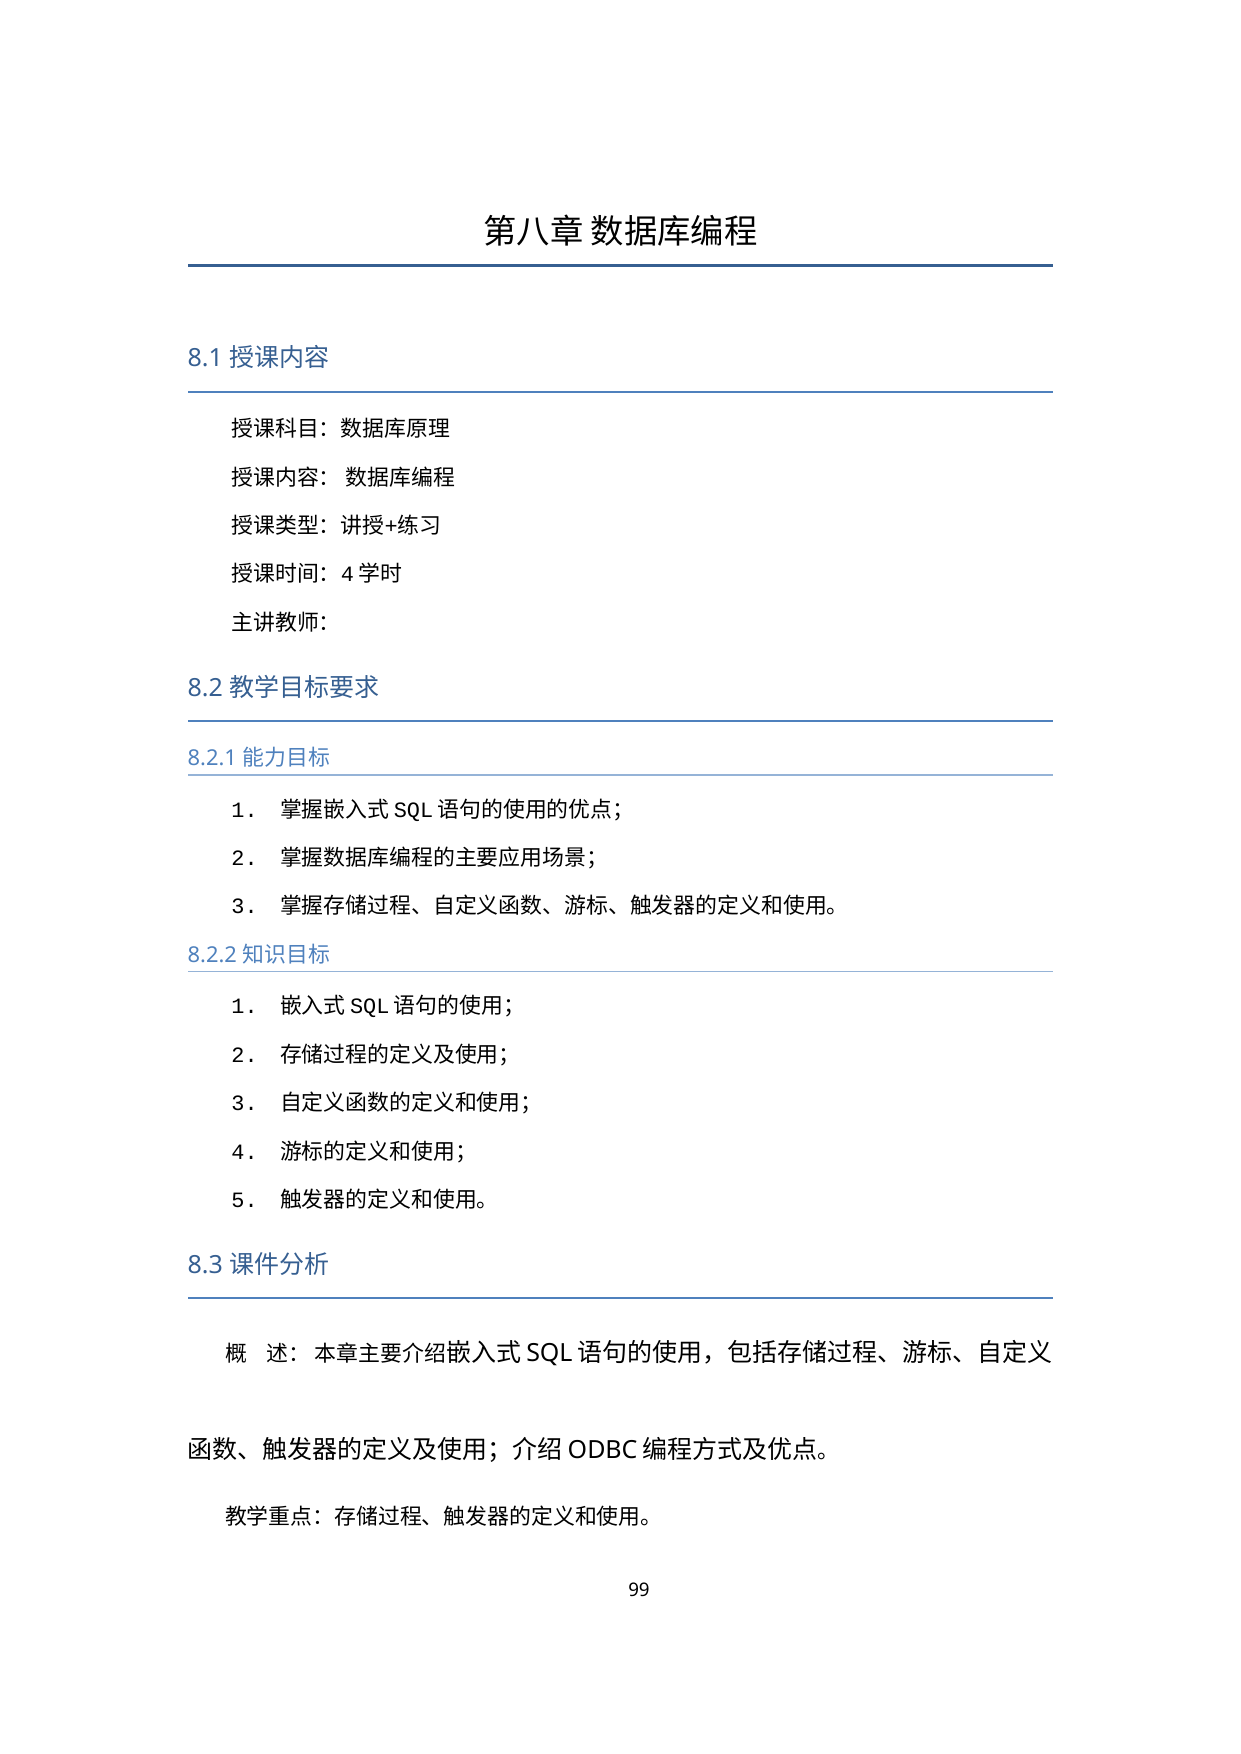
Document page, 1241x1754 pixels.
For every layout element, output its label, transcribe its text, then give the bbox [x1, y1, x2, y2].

subtitle 8.3 课件分析 [187, 1230, 1053, 1299]
list 存储过程的定义及使用； [231, 1037, 1053, 1069]
list 掌握数据库编程的主要应用场景； [231, 840, 1053, 872]
subtitle 第八章 数据库编程 [187, 197, 1053, 267]
list 掌握嵌入式SQL语句的使用的优点； [231, 791, 1053, 824]
list 嵌入式SQL语句的使用； [231, 988, 1053, 1021]
list 游标的定义和使用； [231, 1133, 1053, 1166]
text 授课内容： 数据库编程 [187, 459, 1053, 492]
subtitle 8.2.2 知识目标 [187, 937, 1053, 972]
list 掌握存储过程、自定义函数、游标、触发器的定义和使用。 [231, 888, 1053, 921]
text 教学重点：存储过程、触发器的定义和使用。 [187, 1498, 1053, 1531]
text 授课科目：数据库原理 [187, 411, 1053, 443]
subtitle 8.2.1 能力目标 [187, 740, 1053, 776]
subtitle 8.2 教学目标要求 [187, 653, 1053, 722]
text 授课类型：讲授+练习 [187, 507, 1053, 540]
text 授课时间：4学时 [187, 556, 1053, 588]
text 主讲教师： [187, 604, 1053, 637]
text 概 述： 本章主要介绍嵌入式SQL语句的使用，包括存储过程、游标、自定义函数、触发器的定义及使用；介绍ODBC编程方式及优点。 [187, 1318, 1053, 1480]
list 触发器的定义和使用。 [231, 1182, 1053, 1214]
list 自定义函数的定义和使用； [231, 1085, 1053, 1118]
subtitle 8.1 授课内容 [187, 323, 1053, 393]
